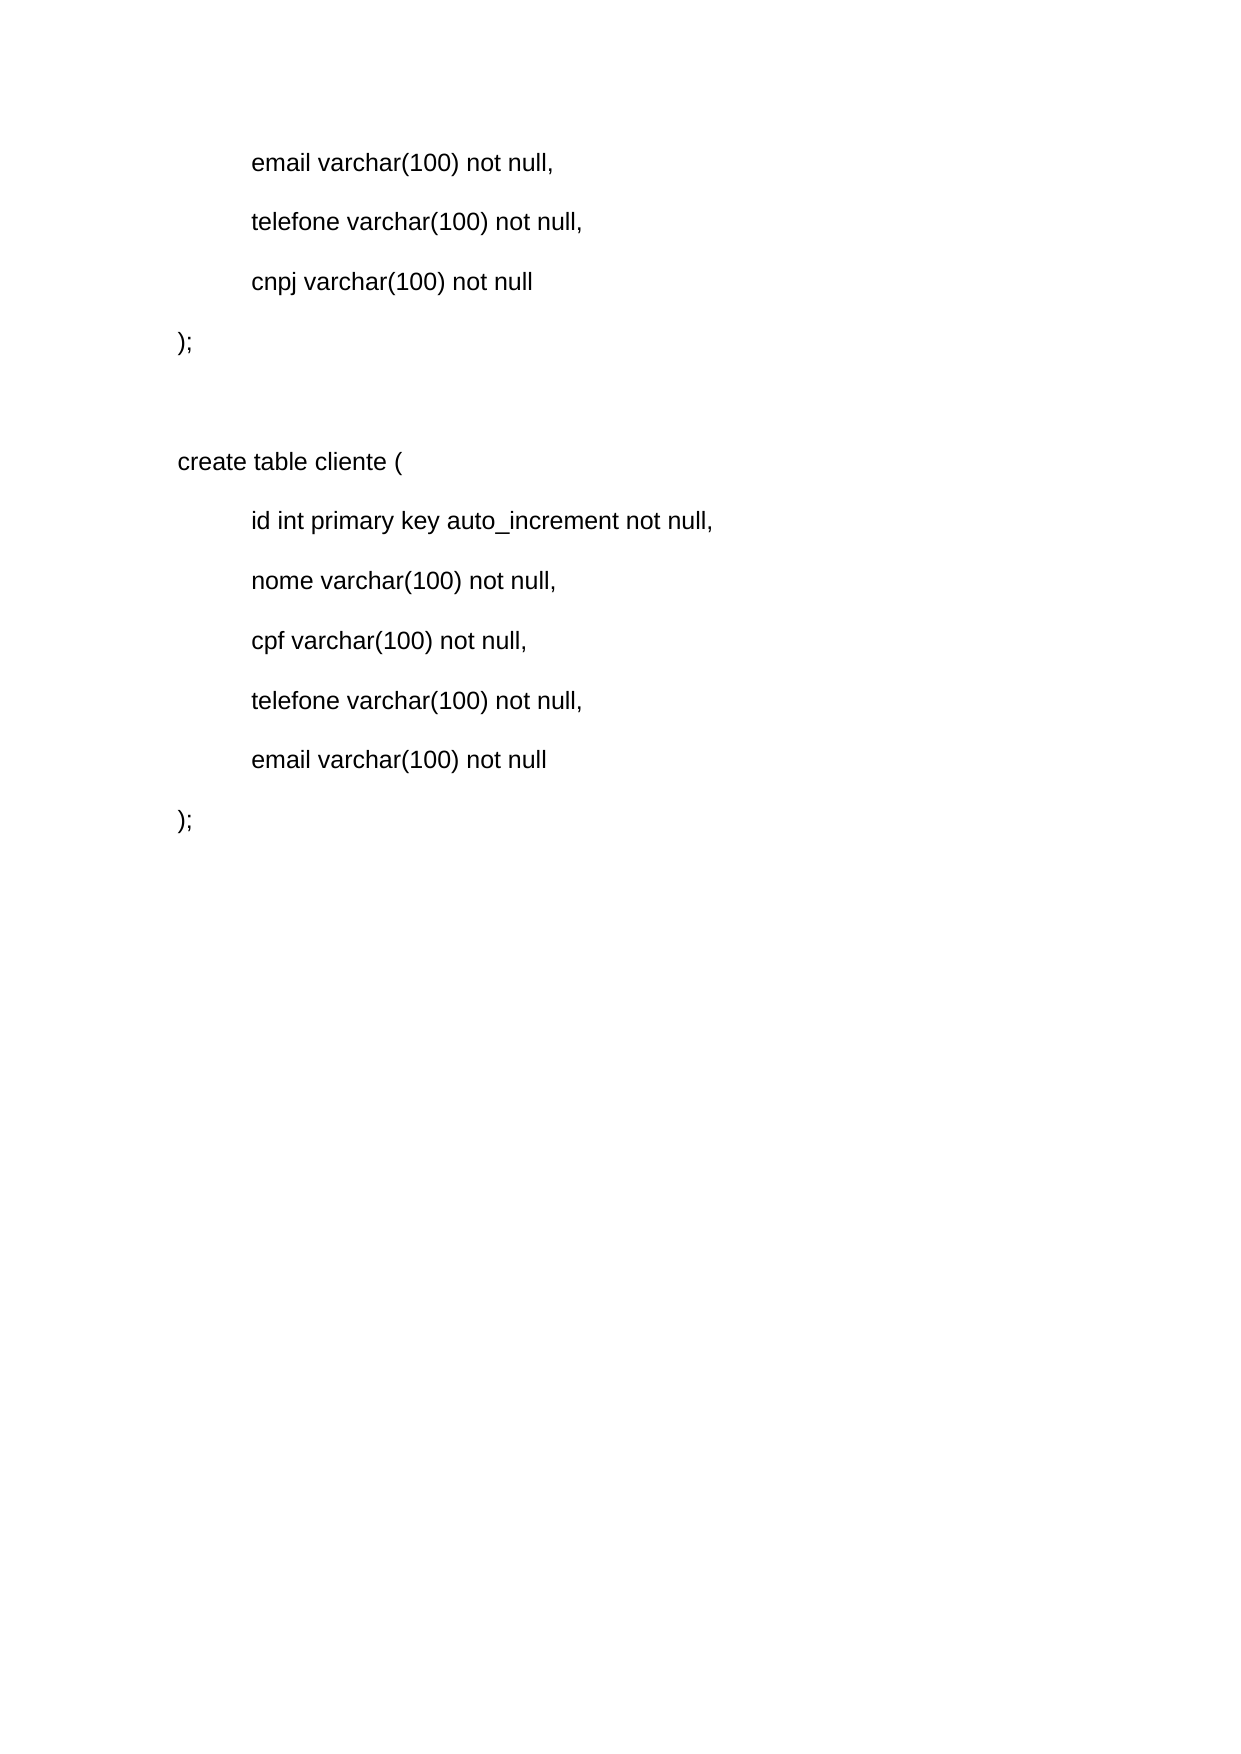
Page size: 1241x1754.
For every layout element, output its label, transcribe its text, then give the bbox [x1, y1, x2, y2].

text cnpj varchar(100) not null [177, 267, 1063, 296]
text telefone varchar(100) not null, [177, 207, 1063, 236]
text ); [177, 327, 1063, 356]
text cpf varchar(100) not null, [177, 626, 1063, 655]
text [177, 506, 1063, 535]
text nome varchar(100) not null, [177, 566, 1063, 595]
text telefone varchar(100) not null, [177, 686, 1063, 714]
text ); [177, 805, 1063, 834]
text create table cliente ( [177, 447, 1063, 475]
text email varchar(100) not null [177, 746, 1063, 774]
text email varchar(100) not null, [177, 148, 1063, 176]
